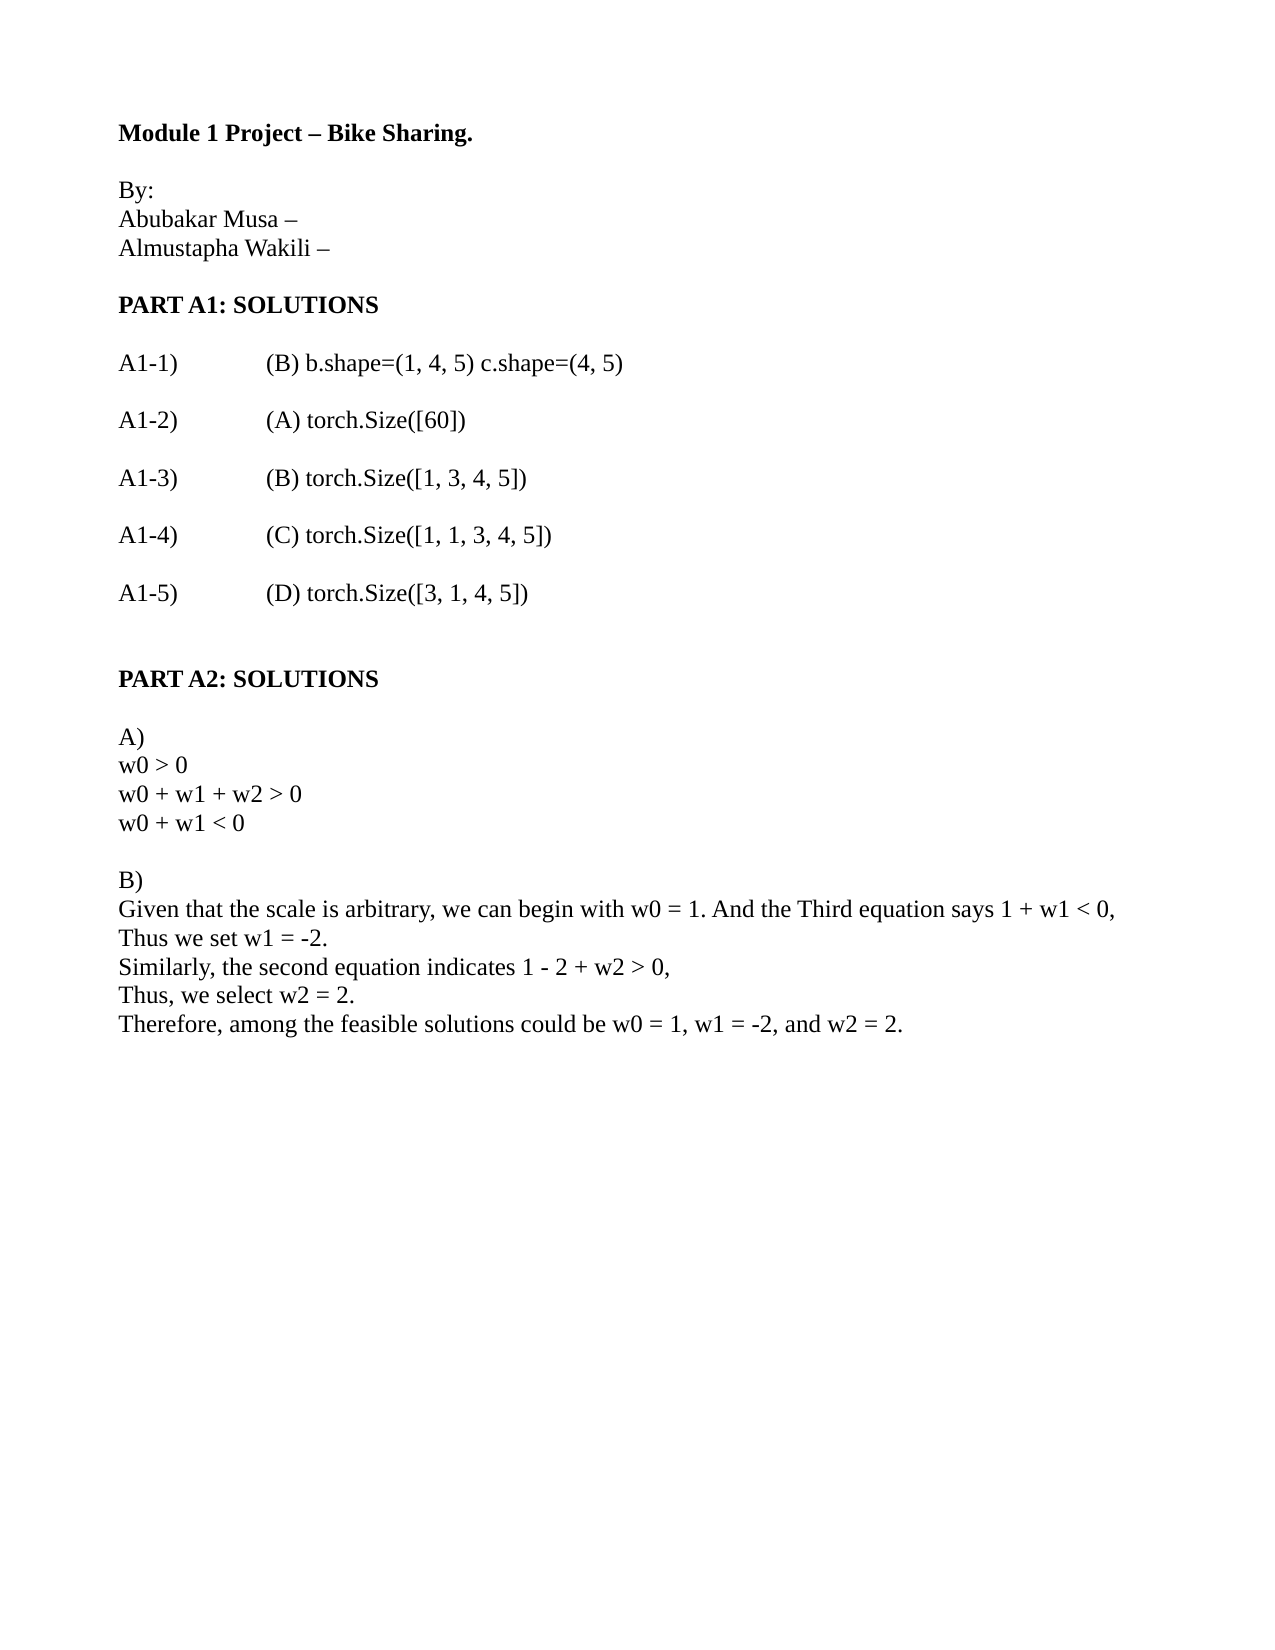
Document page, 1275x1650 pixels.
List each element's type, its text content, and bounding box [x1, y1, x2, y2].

text A1-3) (B) torch.Size([1, 3, 4, 5]) [118, 463, 1157, 492]
text PART A2: SOLUTIONS [118, 664, 1157, 693]
text w0 + w1 < 0 [118, 808, 1157, 837]
text PART A1: SOLUTIONS [118, 291, 1157, 319]
text Given that the scale is arbitrary, we can begin with w0 = 1. And the Third equation says 1 + w1 < 0, Thus we set w1 = -2. [118, 894, 1157, 952]
text Similarly, the second equation indicates 1 - 2 + w2 > 0, [118, 952, 1157, 981]
text Abubakar Musa – [118, 204, 1157, 233]
text Thus, we select w2 = 2. [118, 981, 1157, 1009]
text Almustapha Wakili – [118, 233, 1157, 262]
text A1-1) (B) b.shape=(1, 4, 5) c.shape=(4, 5) [118, 348, 1157, 377]
text w0 > 0 [118, 751, 1157, 779]
text A1-5) (D) torch.Size([3, 1, 4, 5]) [118, 578, 1157, 607]
text A1-2) (A) torch.Size([60]) [118, 406, 1157, 434]
text A) [118, 722, 1157, 751]
text B) [118, 866, 1157, 894]
text By: [118, 176, 1157, 204]
text A1-4) (C) torch.Size([1, 1, 3, 4, 5]) [118, 521, 1157, 549]
text Therefore, among the feasible solutions could be w0 = 1, w1 = -2, and w2 = 2. [118, 1009, 1157, 1038]
text w0 + w1 + w2 > 0 [118, 779, 1157, 808]
text Module 1 Project – Bike Sharing. [118, 118, 1157, 147]
